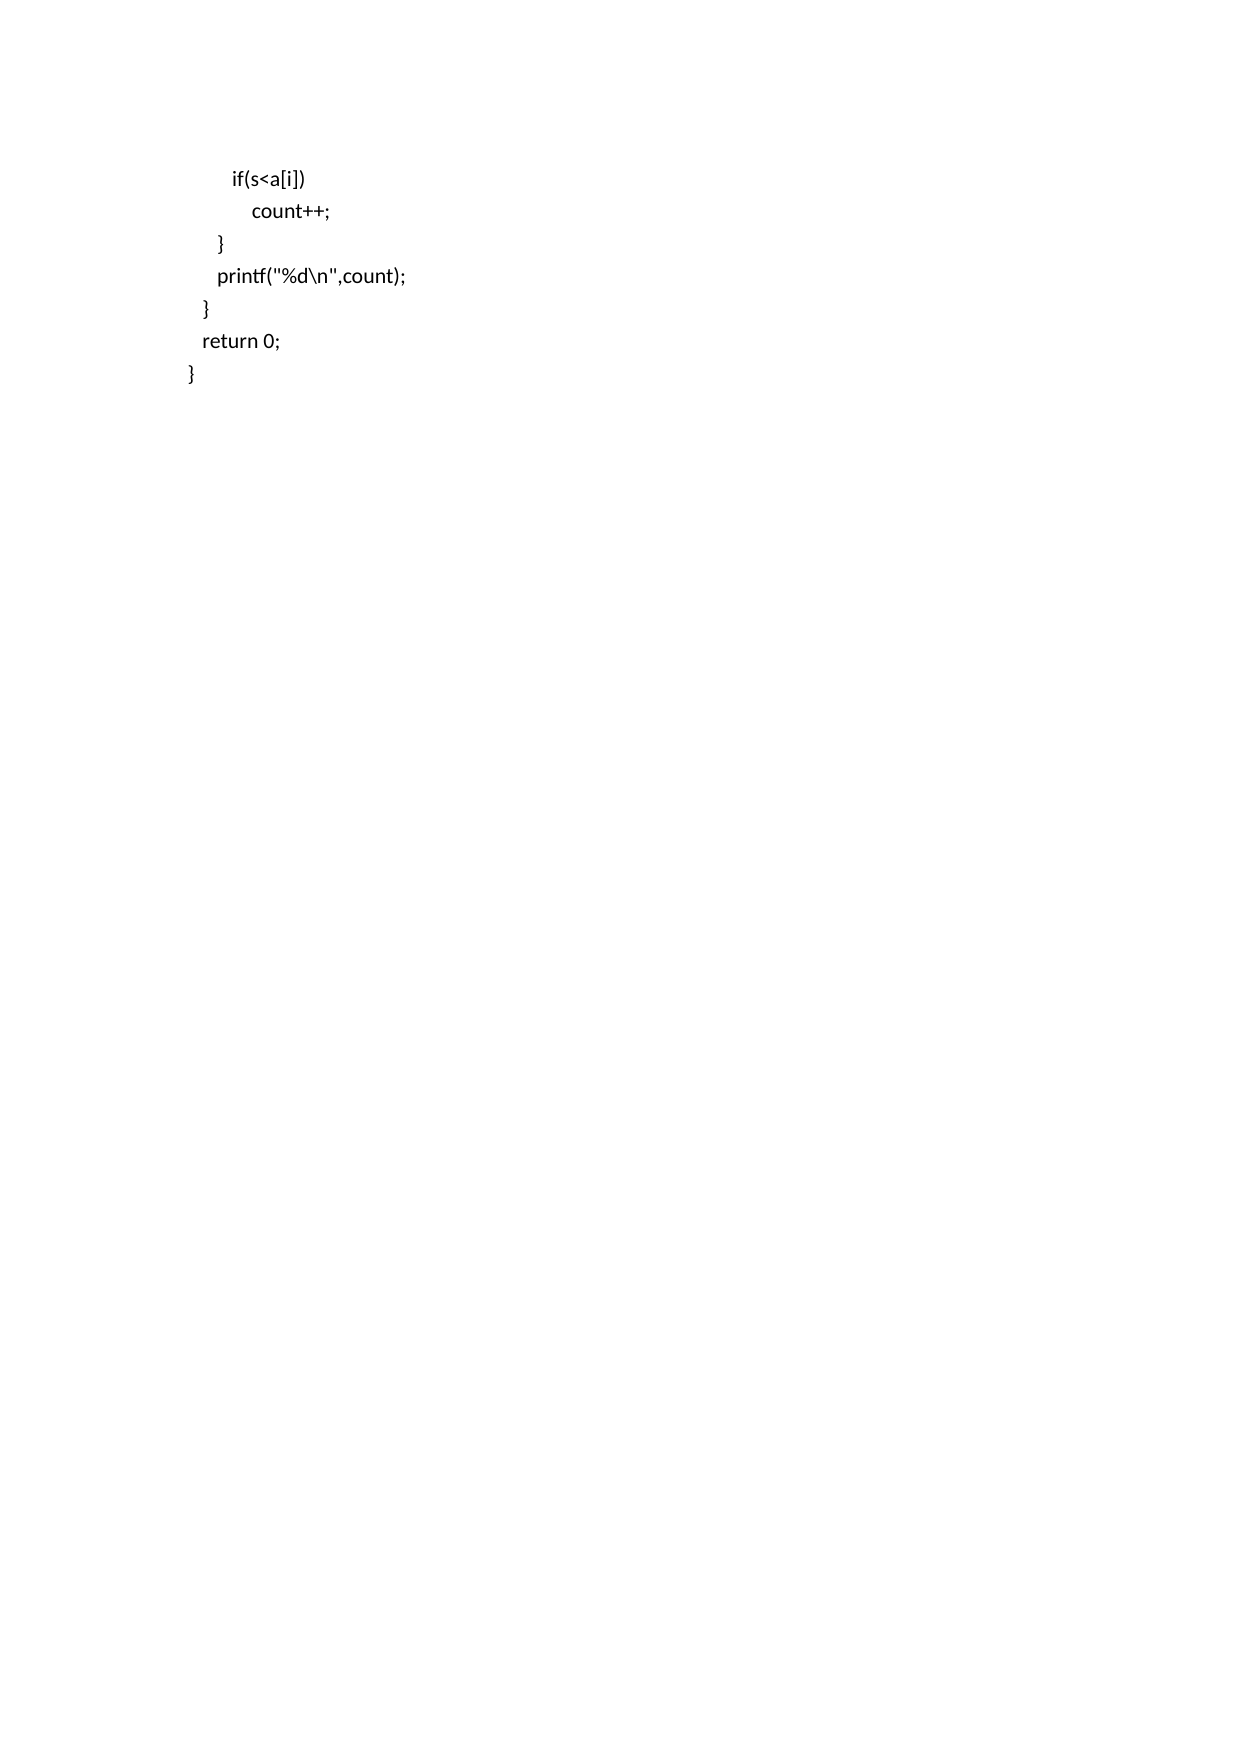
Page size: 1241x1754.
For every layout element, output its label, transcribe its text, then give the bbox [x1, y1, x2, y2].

text printf("%d\n",count); [187, 259, 1053, 292]
text } [187, 227, 1053, 259]
text count++; [187, 194, 1053, 227]
text } [187, 357, 1053, 389]
text } [187, 292, 1053, 324]
text if(s<a[i]) [187, 162, 1053, 194]
text return 0; [187, 324, 1053, 357]
